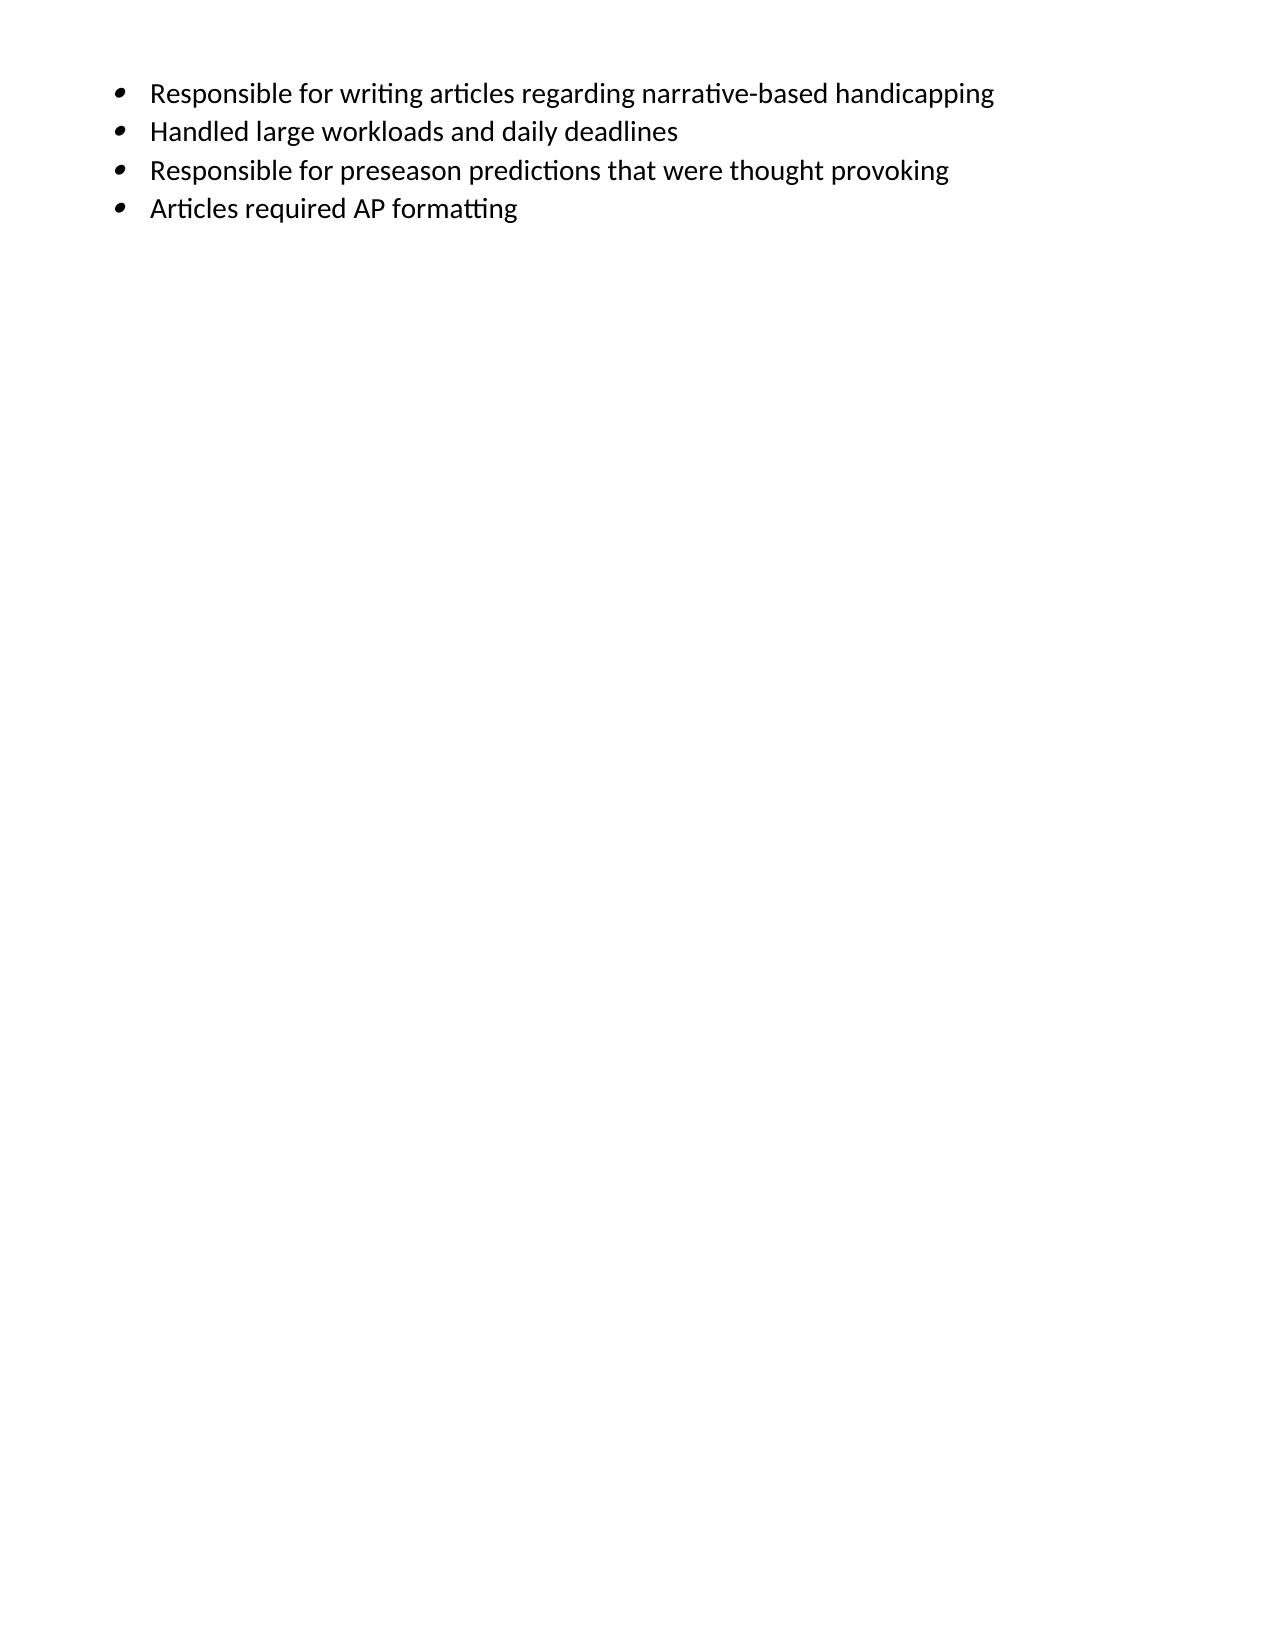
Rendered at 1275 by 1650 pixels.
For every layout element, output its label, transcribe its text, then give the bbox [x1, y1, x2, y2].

list Responsible for writing articles regarding narrative-based handicapping [112, 75, 1200, 111]
list Responsible for preseason predictions that were thought provoking [112, 152, 1200, 187]
list Articles required AP formatting [112, 190, 1200, 226]
list Handled large workloads and daily deadlines [112, 113, 1200, 149]
